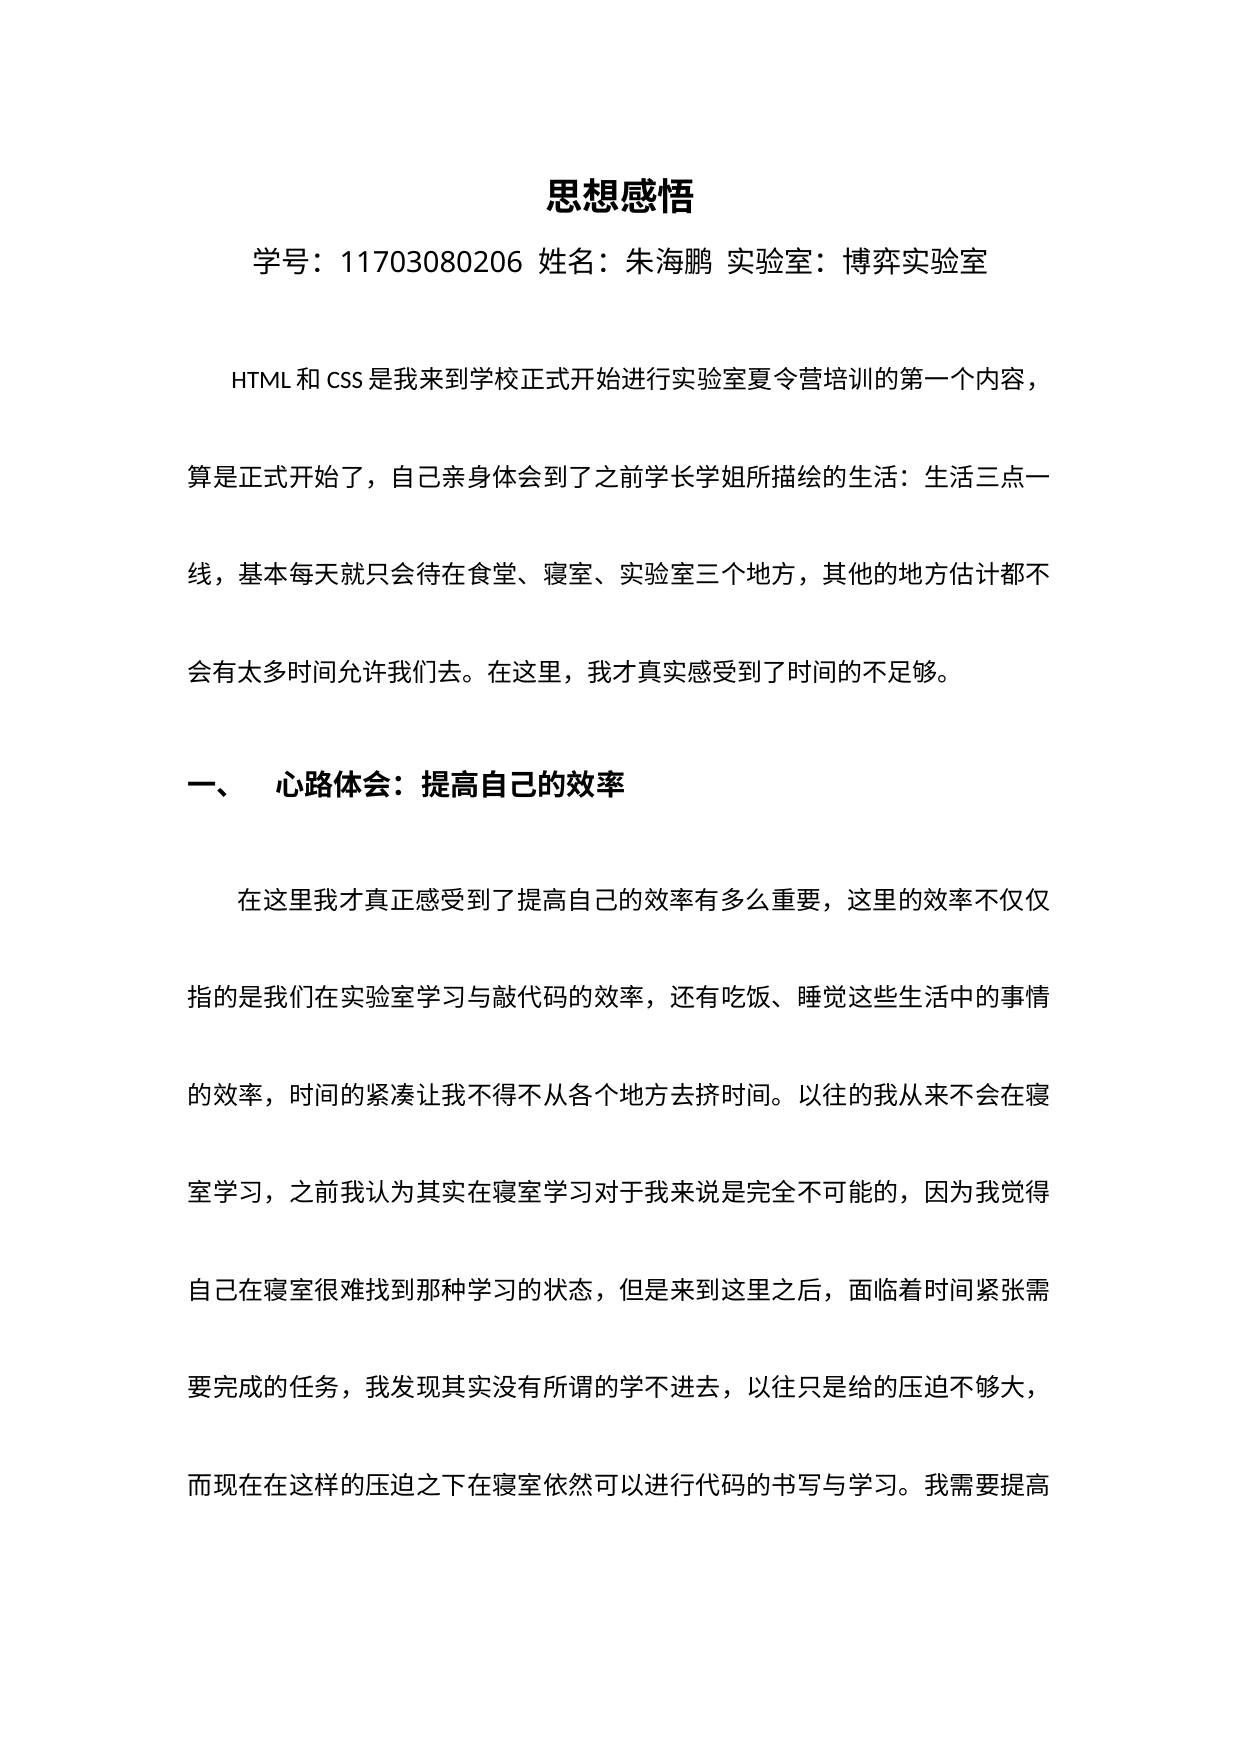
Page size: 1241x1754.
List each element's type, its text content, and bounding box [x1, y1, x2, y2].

text HTML和CSS是我来到学校正式开始进行实验室夏令营培训的第一个内容，算是正式开始了，自己亲身体会到了之前学长学姐所描绘的生活：生活三点一线，基本每天就只会待在食堂、寝室、实验室三个地方，其他的地方估计都不会有太多时间允许我们去。在这里，我才真实感受到了时间的不足够。 [187, 346, 1053, 703]
text 学号：11703080206 姓名：朱海鹏 实验室：博弈实验室 [187, 227, 1053, 292]
text 思想感悟 [187, 162, 1053, 227]
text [187, 866, 1053, 1516]
subtitle 心路体会：提高自己的效率 [187, 750, 1053, 815]
